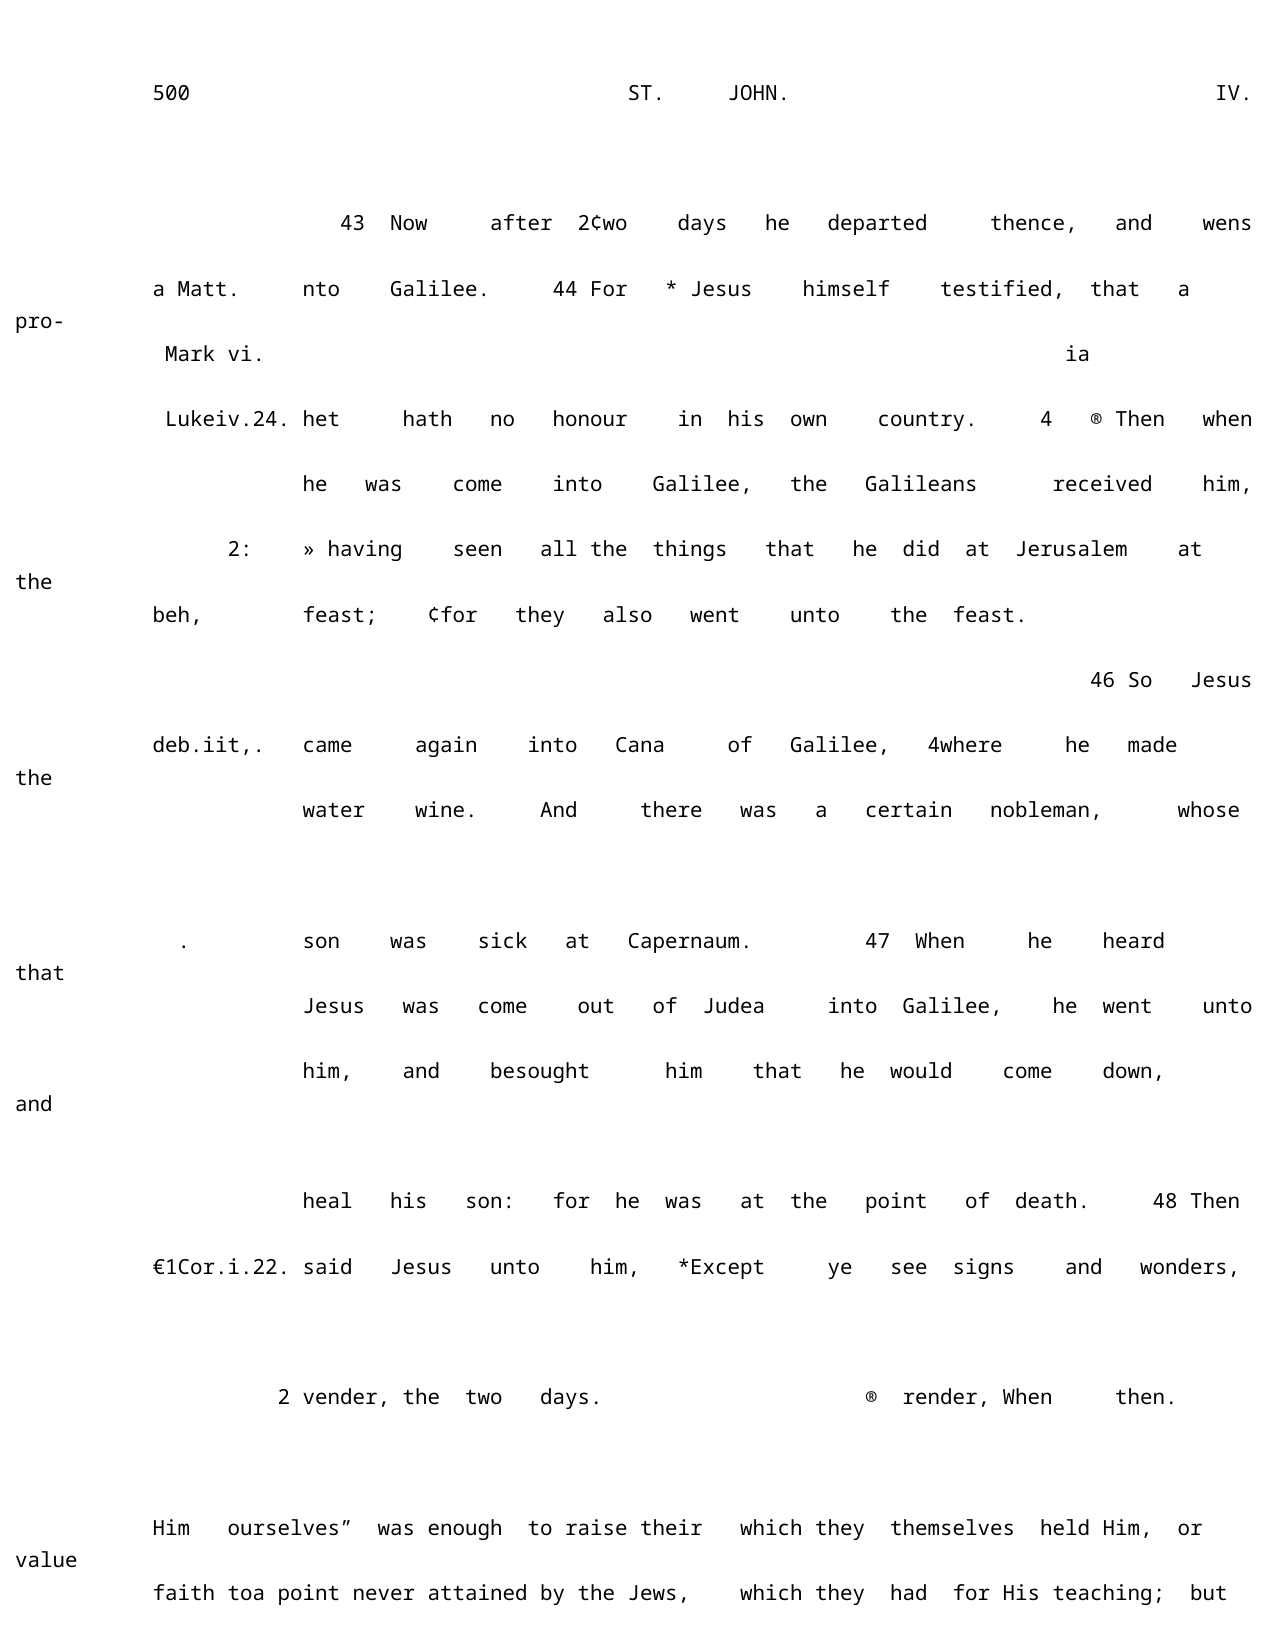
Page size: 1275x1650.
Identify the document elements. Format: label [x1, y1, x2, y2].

text [15, 15, 1260, 1606]
